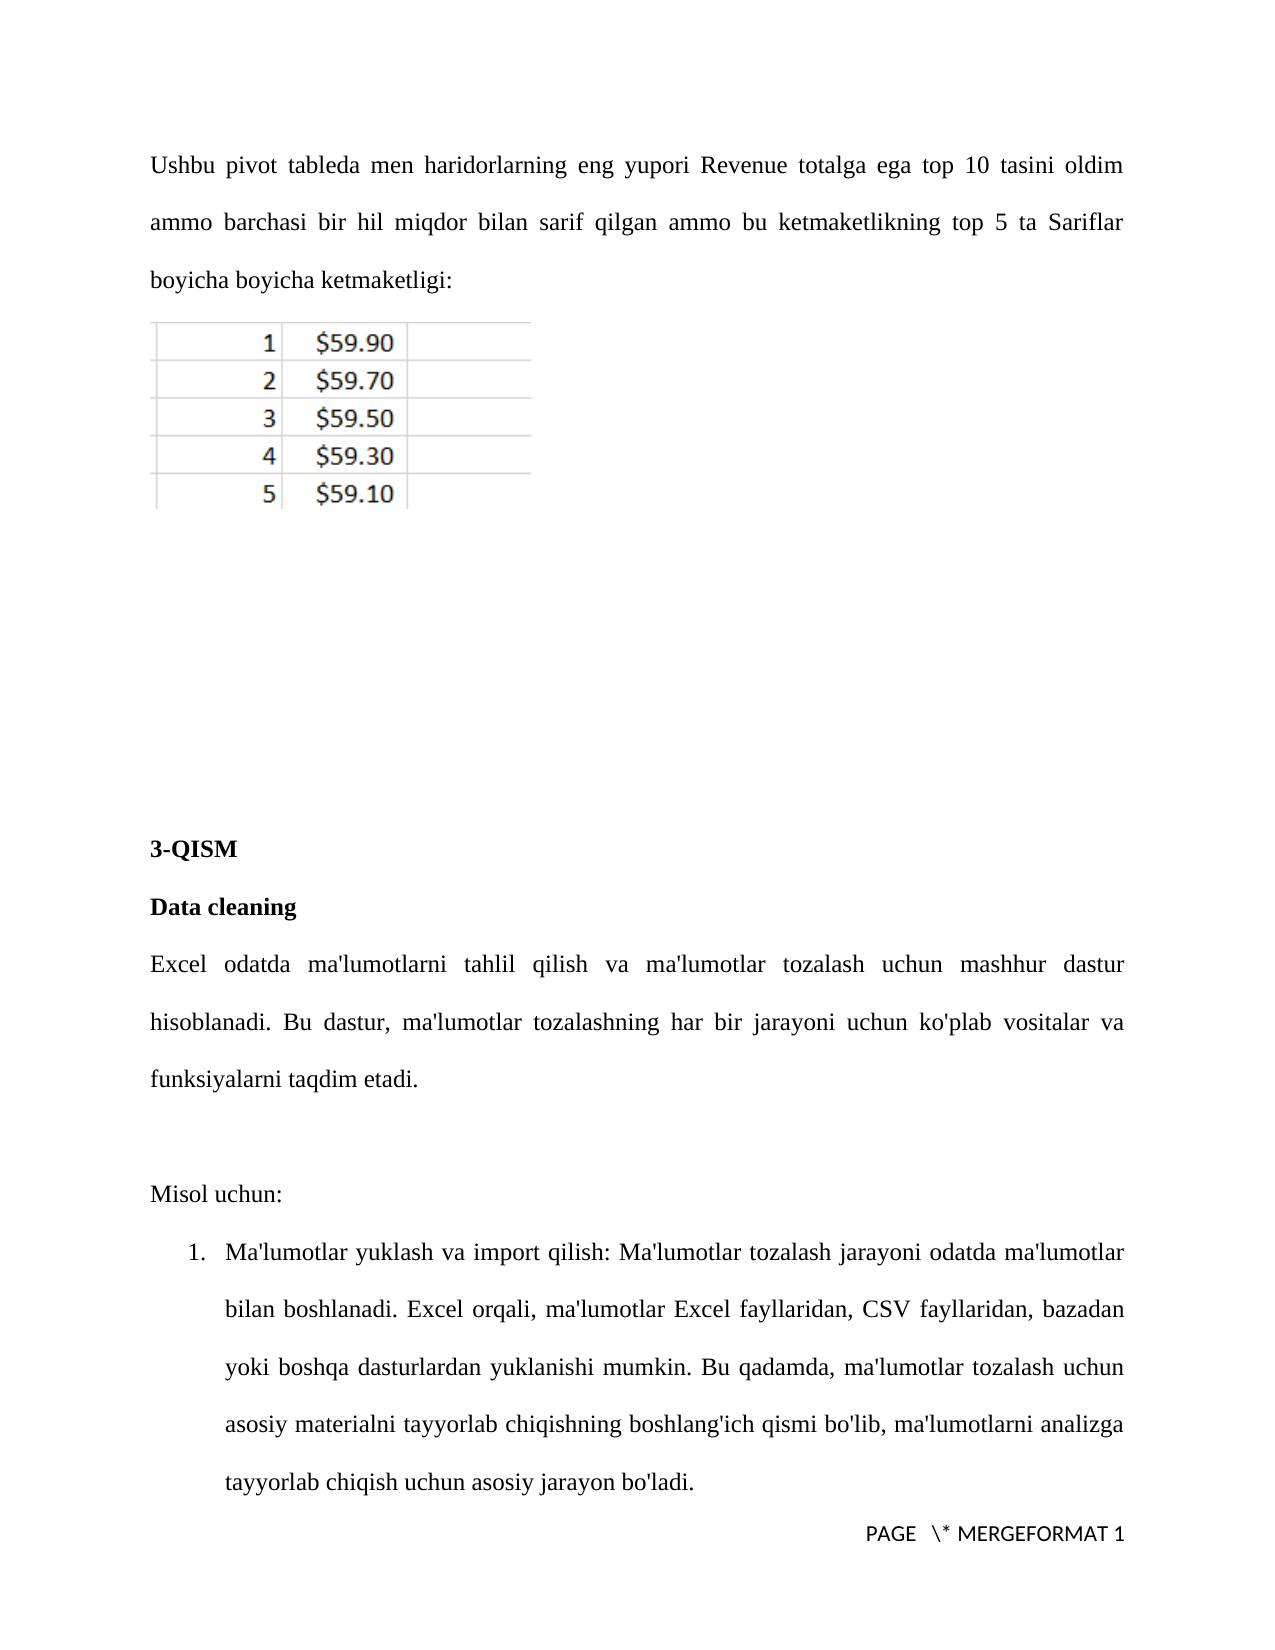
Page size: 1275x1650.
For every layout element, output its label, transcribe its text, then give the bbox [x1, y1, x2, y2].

text Misol uchun: [150, 1179, 1125, 1208]
text Excel odatda ma'lumotlarni tahlil qilish va ma'lumotlar tozalash uchun mashhur dastur hisoblanadi. Bu dastur, ma'lumotlar tozalashning har bir jarayoni uchun ko'plab vositalar va funksiyalarni taqdim etadi. [150, 949, 1125, 1093]
text 3-QISM [150, 834, 1125, 863]
text Ushbu pivot tableda men haridorlarning eng yupori Revenue totalga ega top 10 tasini oldim ammo barchasi bir hil miqdor bilan sarif qilgan ammo bu ketmaketlikning top 5 ta Sariflar boyicha boyicha ketmaketligi: [150, 150, 1125, 294]
text Data cleaning [150, 892, 1125, 921]
list Ma'lumotlar yuklash va import qilish: Ma'lumotlar tozalash jarayoni odatda ma'lumotlar bilan boshlanadi. Excel orqali, ma'lumotlar Excel fayllaridan, CSV fayllaridan, bazadan yoki boshqa dasturlardan yuklanishi mumkin. Bu qadamda, ma'lumotlar tozalash uchun asosiy materialni tayyorlab chiqishning boshlang'ich qismi bo'lib, ma'lumotlarni analizga tayyorlab chiqish uchun asosiy jarayon bo'ladi. [187, 1237, 1125, 1496]
picture [150, 322, 532, 509]
